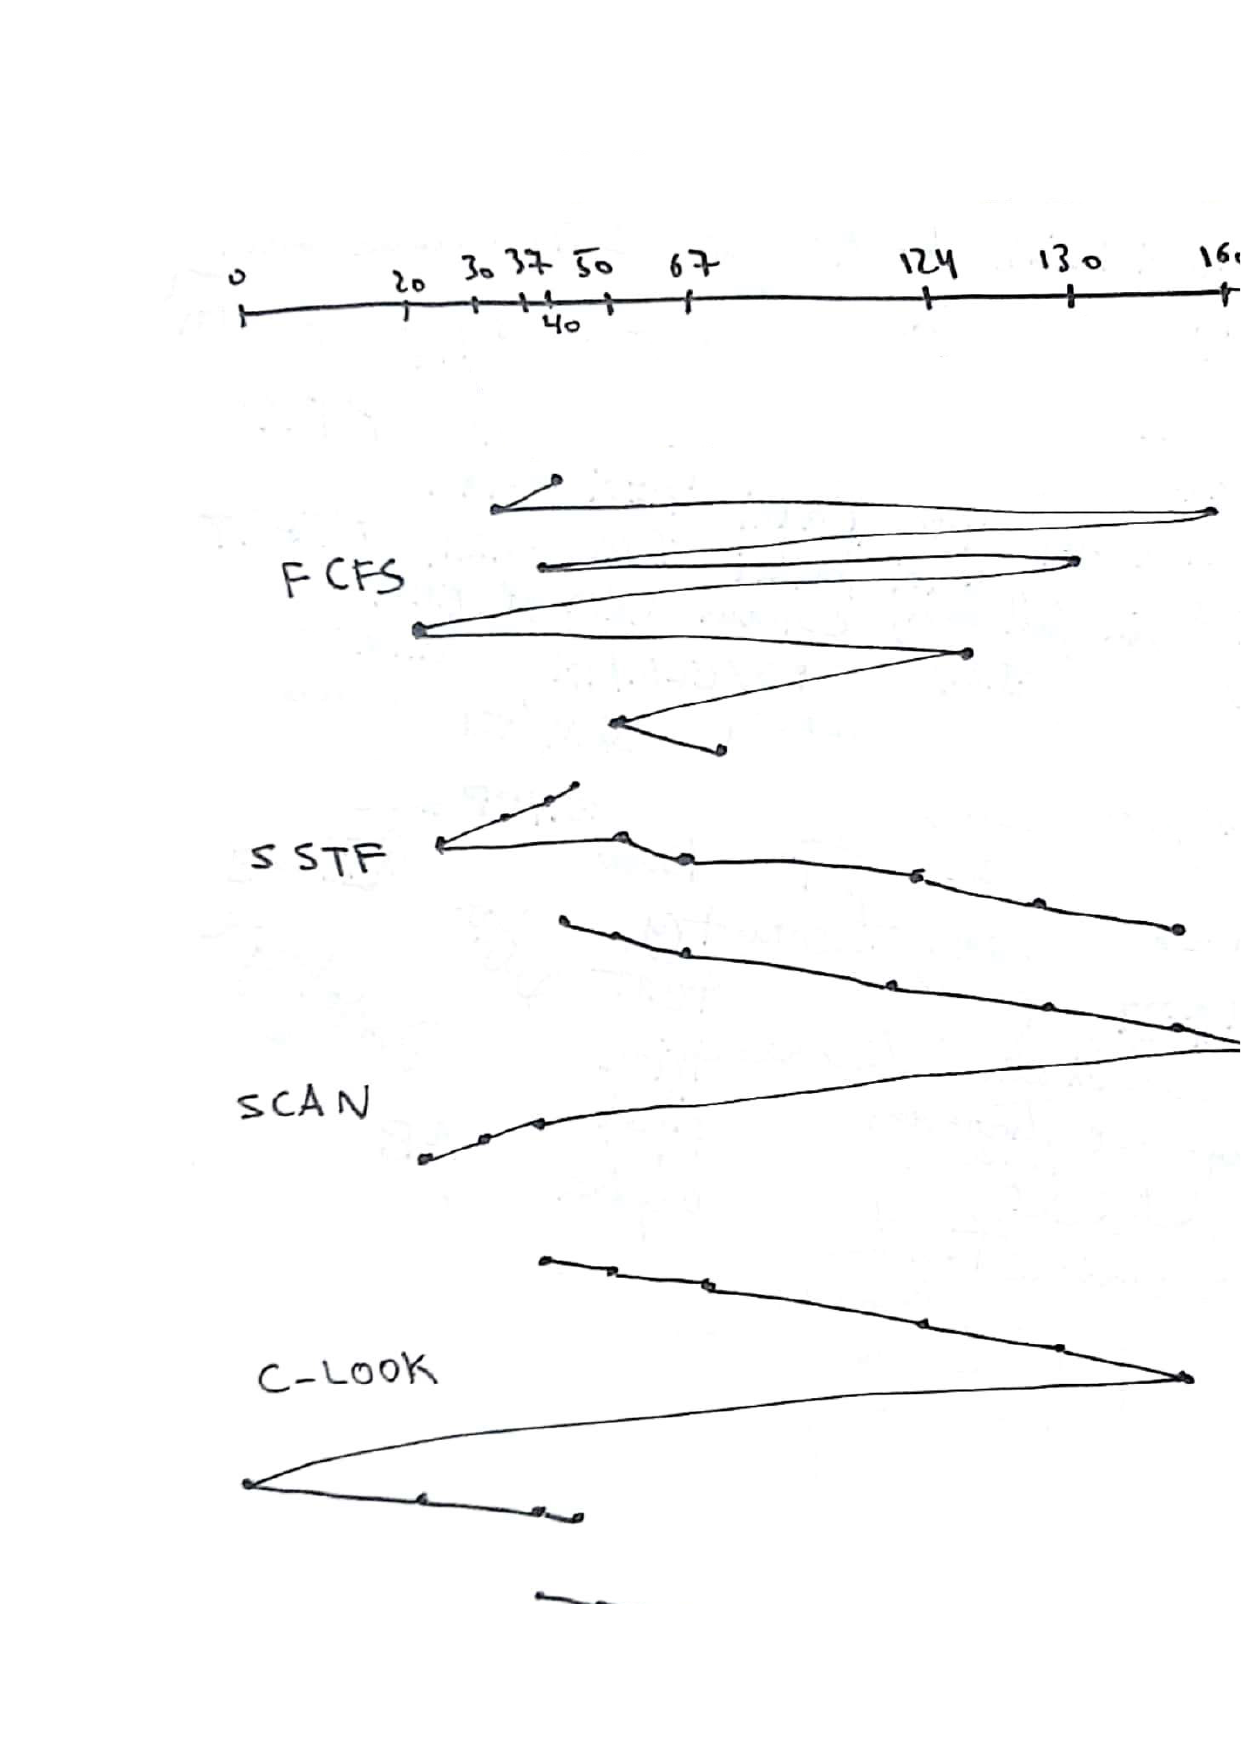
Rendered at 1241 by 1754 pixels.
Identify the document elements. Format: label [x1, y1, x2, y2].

picture [150, 150, 1241, 1604]
